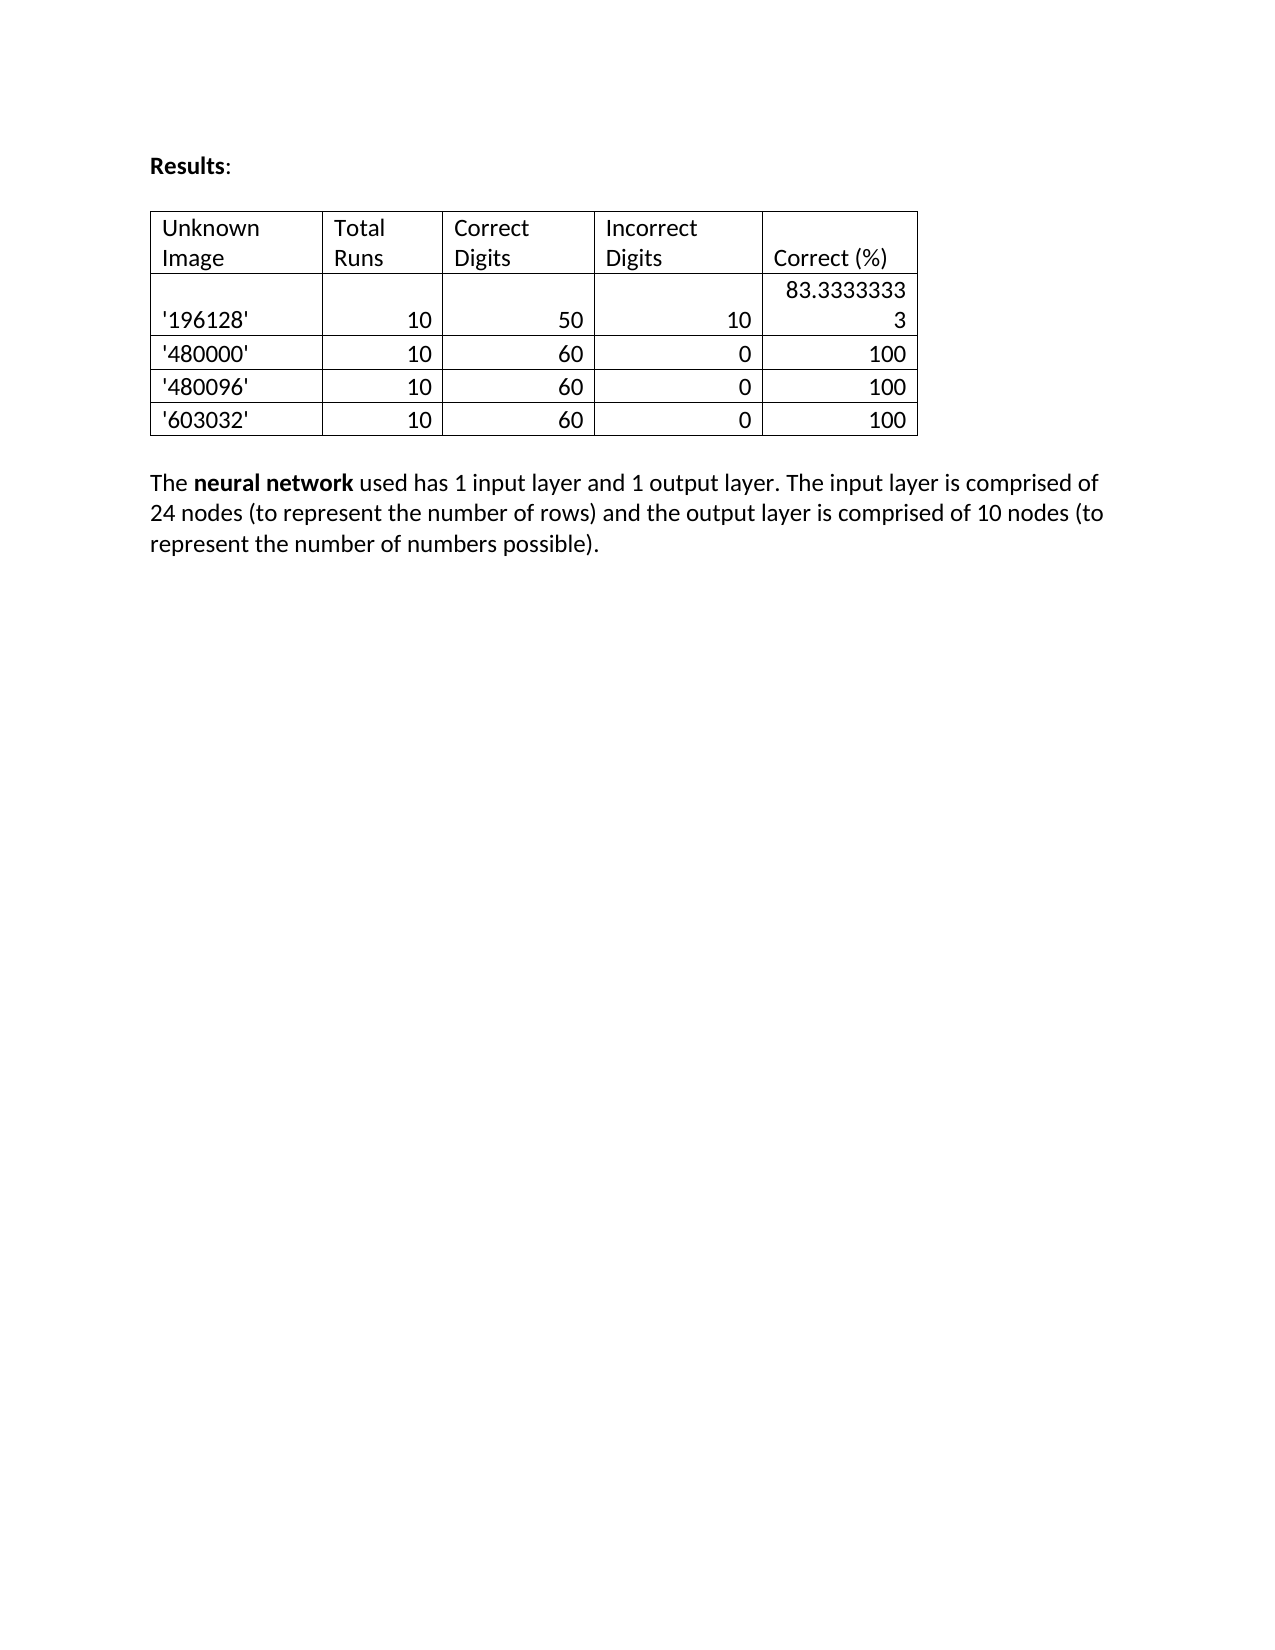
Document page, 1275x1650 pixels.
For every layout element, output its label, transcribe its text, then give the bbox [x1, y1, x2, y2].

table_cell 10 [323, 274, 442, 335]
table_cell 0 [595, 370, 762, 402]
table_cell 100 [763, 336, 917, 368]
table_cell 0 [595, 336, 762, 368]
table_cell 0 [595, 403, 762, 435]
table_cell 60 [443, 370, 594, 402]
table_header Correct (%) [763, 212, 917, 273]
table_cell 100 [763, 370, 917, 402]
table_header Unknown Image [151, 212, 322, 273]
text Results: [150, 150, 1125, 211]
table_cell 60 [443, 403, 594, 435]
table_cell 50 [443, 274, 594, 335]
table_cell 100 [763, 403, 917, 435]
table_cell 10 [323, 336, 442, 368]
table_cell 10 [595, 274, 762, 335]
table_cell '480096' [151, 370, 322, 402]
table_header Incorrect Digits [595, 212, 762, 273]
table_cell '480000' [151, 336, 322, 368]
table_header Total Runs [323, 212, 442, 273]
table_cell '603032' [151, 403, 322, 435]
table_cell 60 [443, 336, 594, 368]
table_cell 10 [323, 370, 442, 402]
table_cell 83.33333333 [763, 274, 917, 335]
table_cell '196128' [151, 274, 322, 335]
table_cell 10 [323, 403, 442, 435]
table_header Correct Digits [443, 212, 594, 273]
text The neural network used has 1 input layer and 1 output layer. The input layer is comprised of 24 nodes (to represent the number of rows) and the output layer is comprised of 10 nodes (to represent the number of numbers possible). [150, 467, 1125, 558]
